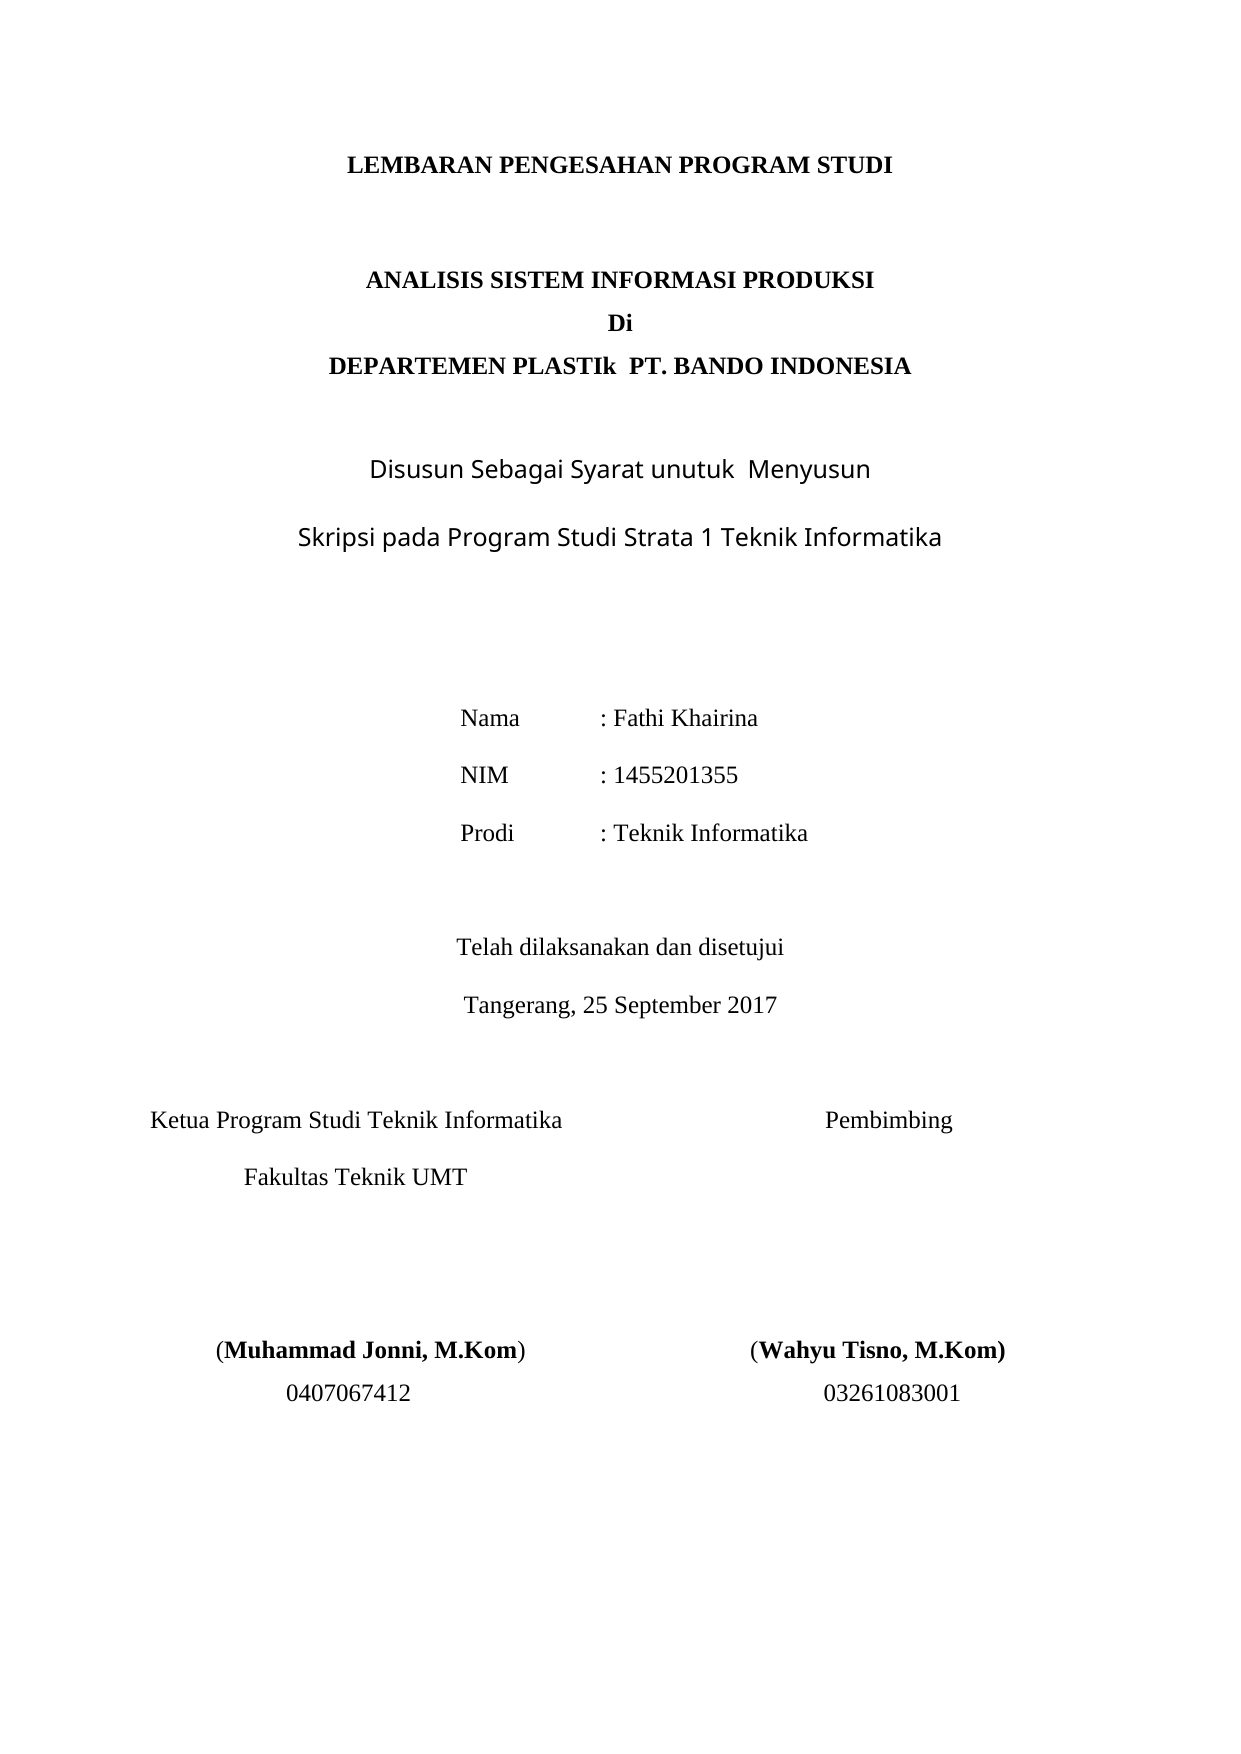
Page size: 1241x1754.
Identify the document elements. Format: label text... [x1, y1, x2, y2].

text (Muhammad Jonni, M.Kom) (Wahyu Tisno, M.Kom) [150, 1335, 1090, 1364]
text Prodi : Teknik Informatika [150, 818, 1090, 847]
text Fakultas Teknik UMT [150, 1162, 1090, 1191]
text Tangerang, 25 September 2017 [150, 990, 1090, 1019]
text NIM : 1455201355 [150, 761, 1090, 789]
text Skripsi pada Program Studi Strata 1 Teknik Informatika [150, 520, 1090, 554]
text Di [150, 308, 1090, 337]
text LEMBARAN PENGESAHAN PROGRAM STUDI [150, 150, 1090, 179]
text DEPARTEMEN PLASTIk PT. BANDO INDONESIA [150, 351, 1090, 380]
text Telah dilaksanakan dan disetujui [150, 932, 1090, 961]
text ANALISIS SISTEM INFORMASI PRODUKSI [150, 265, 1090, 294]
text Ketua Program Studi Teknik Informatika Pembimbing [150, 1105, 1090, 1134]
text Disusun Sebagai Syarat unutuk Menyusun [150, 452, 1090, 486]
text Nama : Fathi Khairina [150, 703, 1090, 732]
text 0407067412 03261083001 [150, 1378, 1090, 1407]
